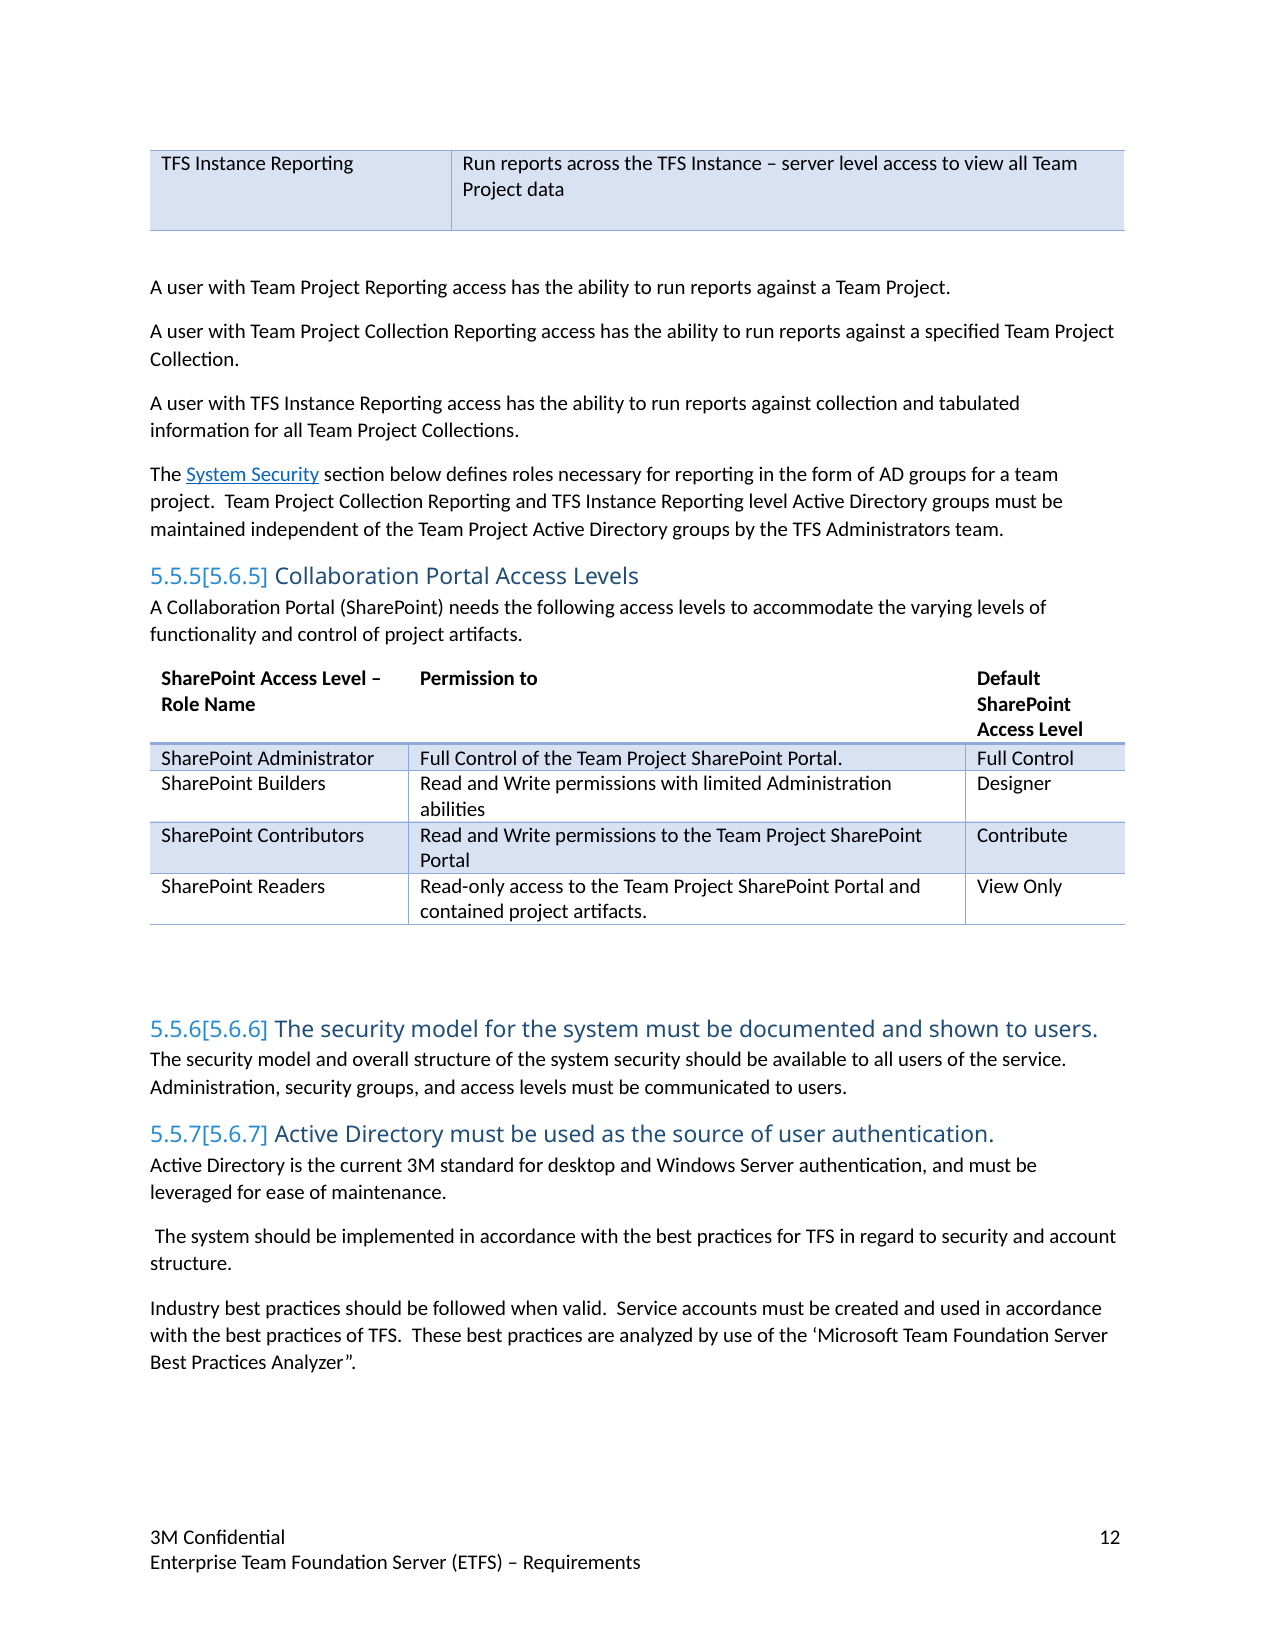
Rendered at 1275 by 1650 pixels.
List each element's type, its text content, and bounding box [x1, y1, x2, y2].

subtitle The security model for the system must be documented and shown to users. [150, 1013, 1125, 1044]
table_cell Full Control [966, 745, 1125, 770]
table_cell SharePoint Builders [150, 771, 408, 821]
subtitle Collaboration Portal Access Levels [150, 560, 1125, 591]
text Active Directory is the current 3M standard for desktop and Windows Server authentication, and must be leveraged for ease of maintenance. [150, 1152, 1125, 1204]
table_cell Read-only access to the Team Project SharePoint Portal and contained project artifacts. [409, 874, 965, 924]
text Industry best practices should be followed when valid. Service accounts must be created and used in accordance with the best practices of TFS. These best practices are analyzed by use of the ‘Microsoft Team Foundation Server Best Practices Analyzer”. [150, 1295, 1125, 1375]
table_cell Contribute [966, 823, 1125, 873]
subtitle Active Directory must be used as the source of user authentication. [150, 1118, 1125, 1149]
table_cell SharePoint Readers [150, 874, 408, 924]
text The security model and overall structure of the system security should be available to all users of the service. Administration, security groups, and access levels must be communicated to users. [150, 1047, 1125, 1099]
table_cell SharePoint Administrator [150, 745, 408, 770]
text A user with Team Project Collection Reporting access has the ability to run reports against a specified Team Project Collection. [150, 318, 1125, 371]
text A Collaboration Portal (SharePoint) needs the following access levels to accommodate the varying levels of functionality and control of project artifacts. [150, 594, 1125, 647]
table_cell Read and Write permissions to the Team Project SharePoint Portal [409, 823, 965, 873]
text A user with Team Project Reporting access has the ability to run reports against a Team Project. [150, 274, 1125, 300]
table_header Default SharePoint Access Level [966, 665, 1125, 742]
table_header SharePoint Access Level – Role Name [150, 665, 409, 742]
table_header Permission to [409, 665, 966, 742]
table_cell Full Control of the Team Project SharePoint Portal. [409, 745, 965, 770]
table_cell View Only [966, 874, 1125, 924]
text A user with TFS Instance Reporting access has the ability to run reports against collection and tabulated information for all Team Project Collections. [150, 390, 1125, 443]
text The System Security section below defines roles necessary for reporting in the form of AD groups for a team project. Team Project Collection Reporting and TFS Instance Reporting level Active Directory groups must be maintained independent of the Team Project Active Directory groups by the TFS Administrators team. [150, 461, 1125, 541]
table_cell SharePoint Contributors [150, 823, 408, 873]
table_cell Designer [966, 771, 1125, 821]
table_cell Run reports across the TFS Instance – server level access to view all Team Project data [452, 151, 1124, 230]
table_cell TFS Instance Reporting [150, 151, 451, 230]
table_cell Read and Write permissions with limited Administration abilities [409, 771, 965, 821]
text The system should be implemented in accordance with the best practices for TFS in regard to security and account structure. [150, 1223, 1125, 1276]
